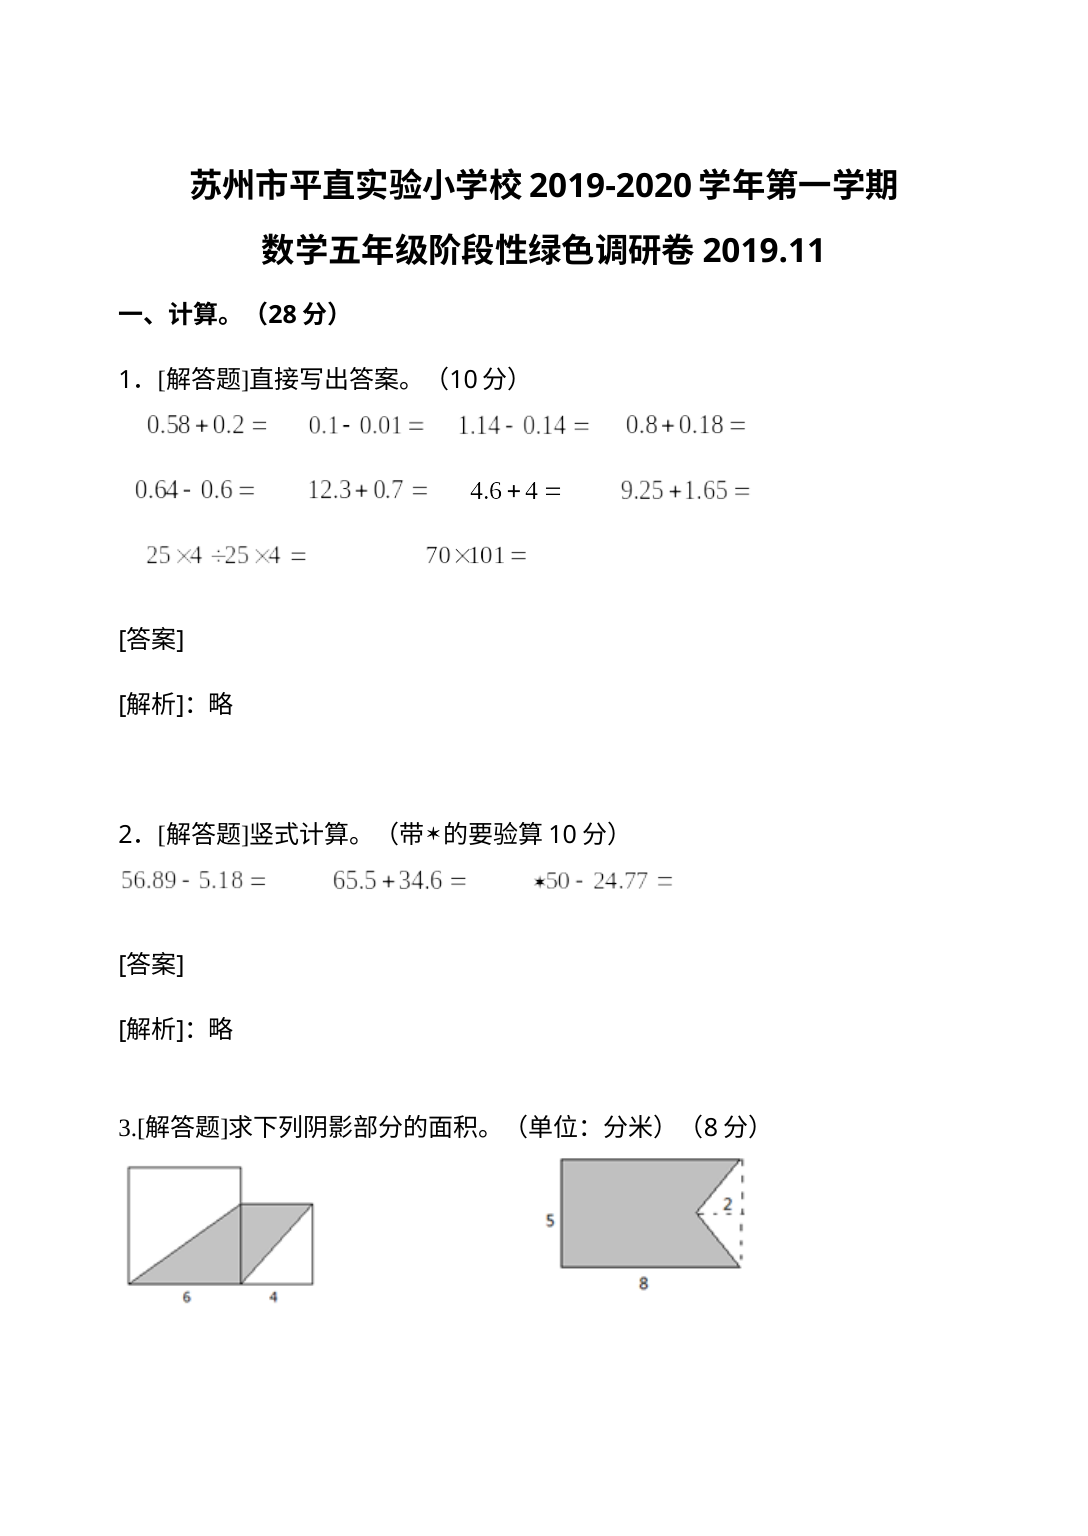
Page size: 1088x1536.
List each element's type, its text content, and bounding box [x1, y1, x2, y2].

text 1．[解答题]直接写出答案。（10分） [118, 345, 969, 410]
picture [118, 1157, 751, 1308]
text 苏州市平直实验小学校2019-2020学年第一学期 [118, 150, 969, 215]
text 3.[解答题]求下列阴影部分的面积。（单位：分米）（8分） [118, 1093, 969, 1158]
text 数学五年级阶段性绿色调研卷 2019.11 [118, 215, 969, 280]
text [解析]：略 [118, 670, 969, 735]
text [解析]：略 [118, 995, 969, 1060]
text [答案] [118, 605, 969, 670]
text 2．[解答题]竖式计算。（带的要验算10分） [118, 800, 969, 865]
text 一、计算。（28分） [118, 280, 969, 345]
text [答案] [118, 930, 969, 995]
